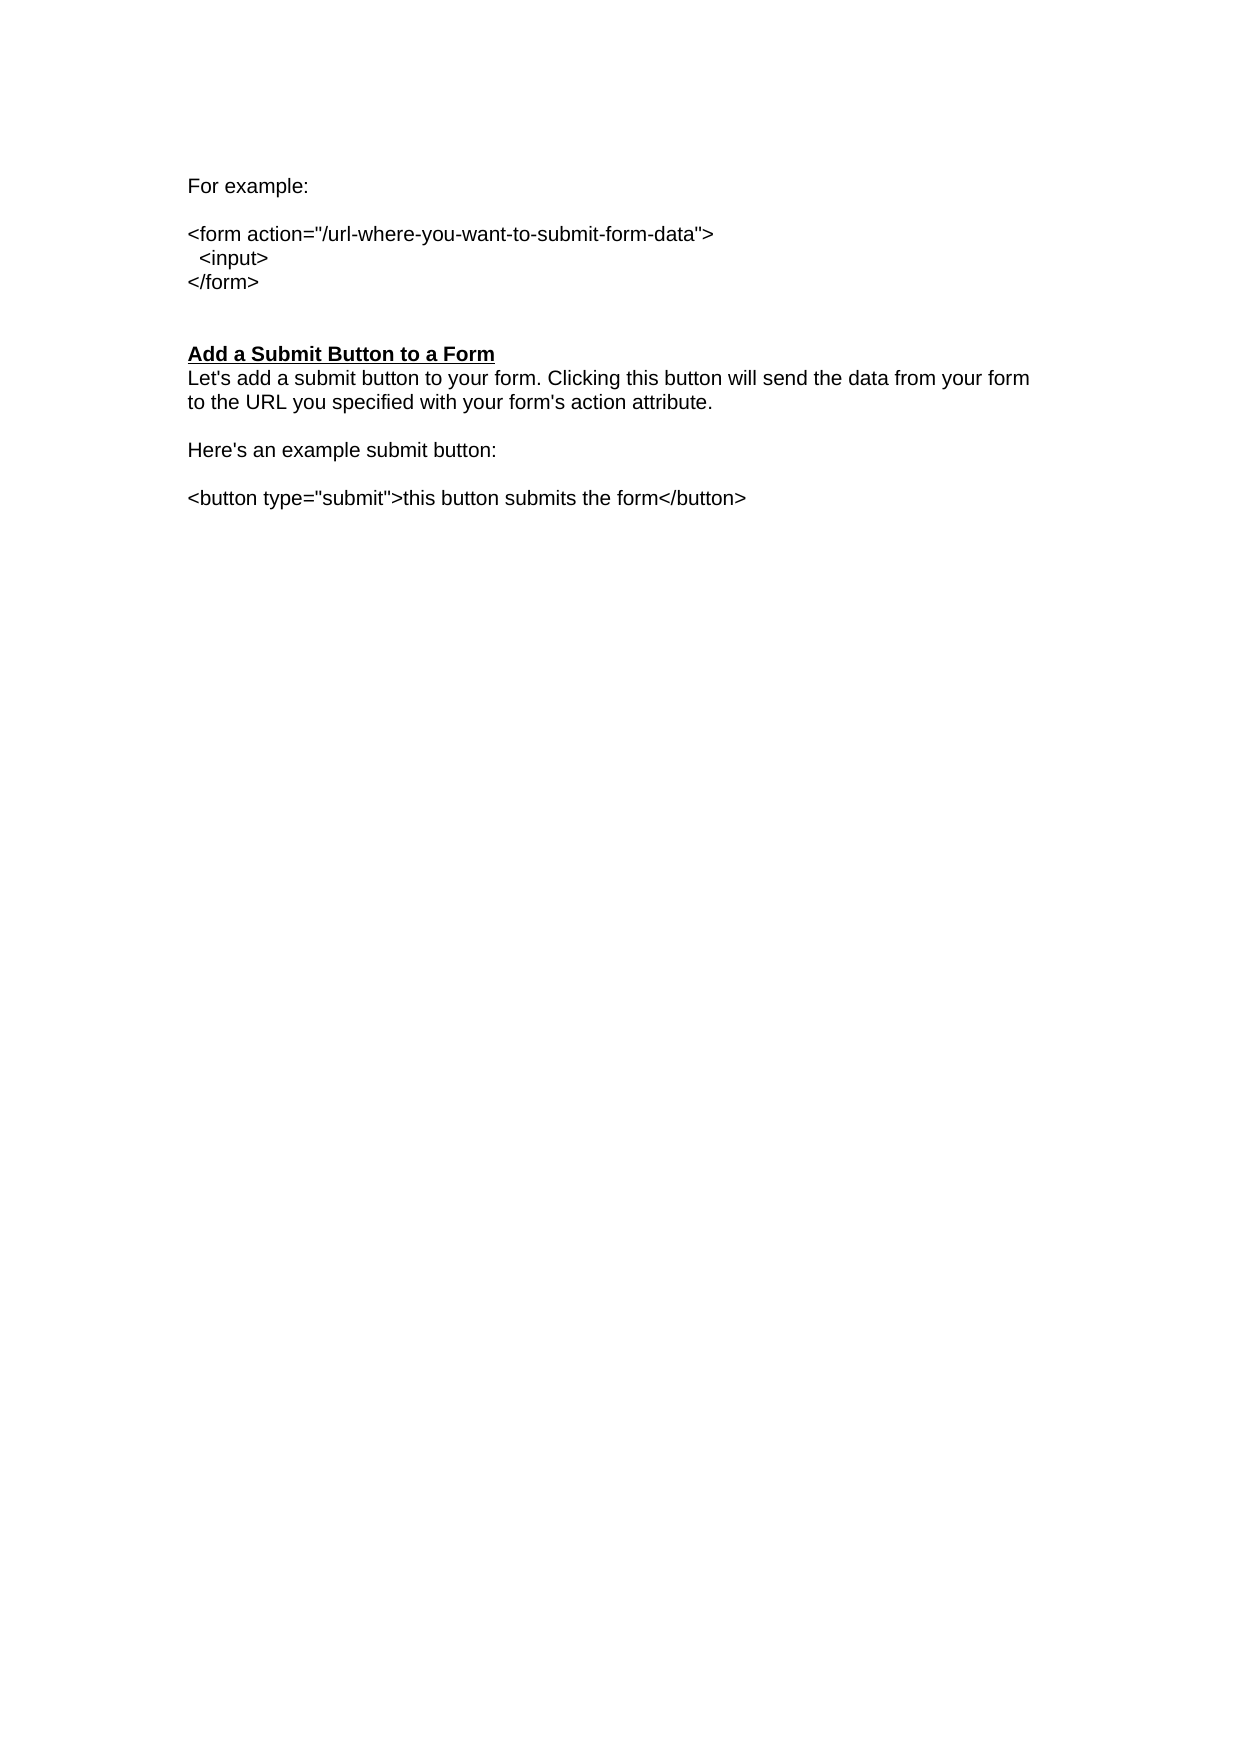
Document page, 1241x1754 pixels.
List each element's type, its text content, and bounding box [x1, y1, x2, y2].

text Let's add a submit button to your form. Clicking this button will send the data from your form to the URL you specified with your form's action attribute. [187, 366, 1053, 413]
text <button type="submit">this button submits the form</button> [187, 485, 1053, 509]
text <form action="/url-where-you-want-to-submit-form-data"> [187, 222, 1053, 246]
text For example: [187, 174, 1053, 198]
text </form> [187, 270, 1053, 294]
text Here's an example submit button: [187, 437, 1053, 461]
text Add a Submit Button to a Form [187, 342, 1053, 366]
text <input> [187, 246, 1053, 270]
